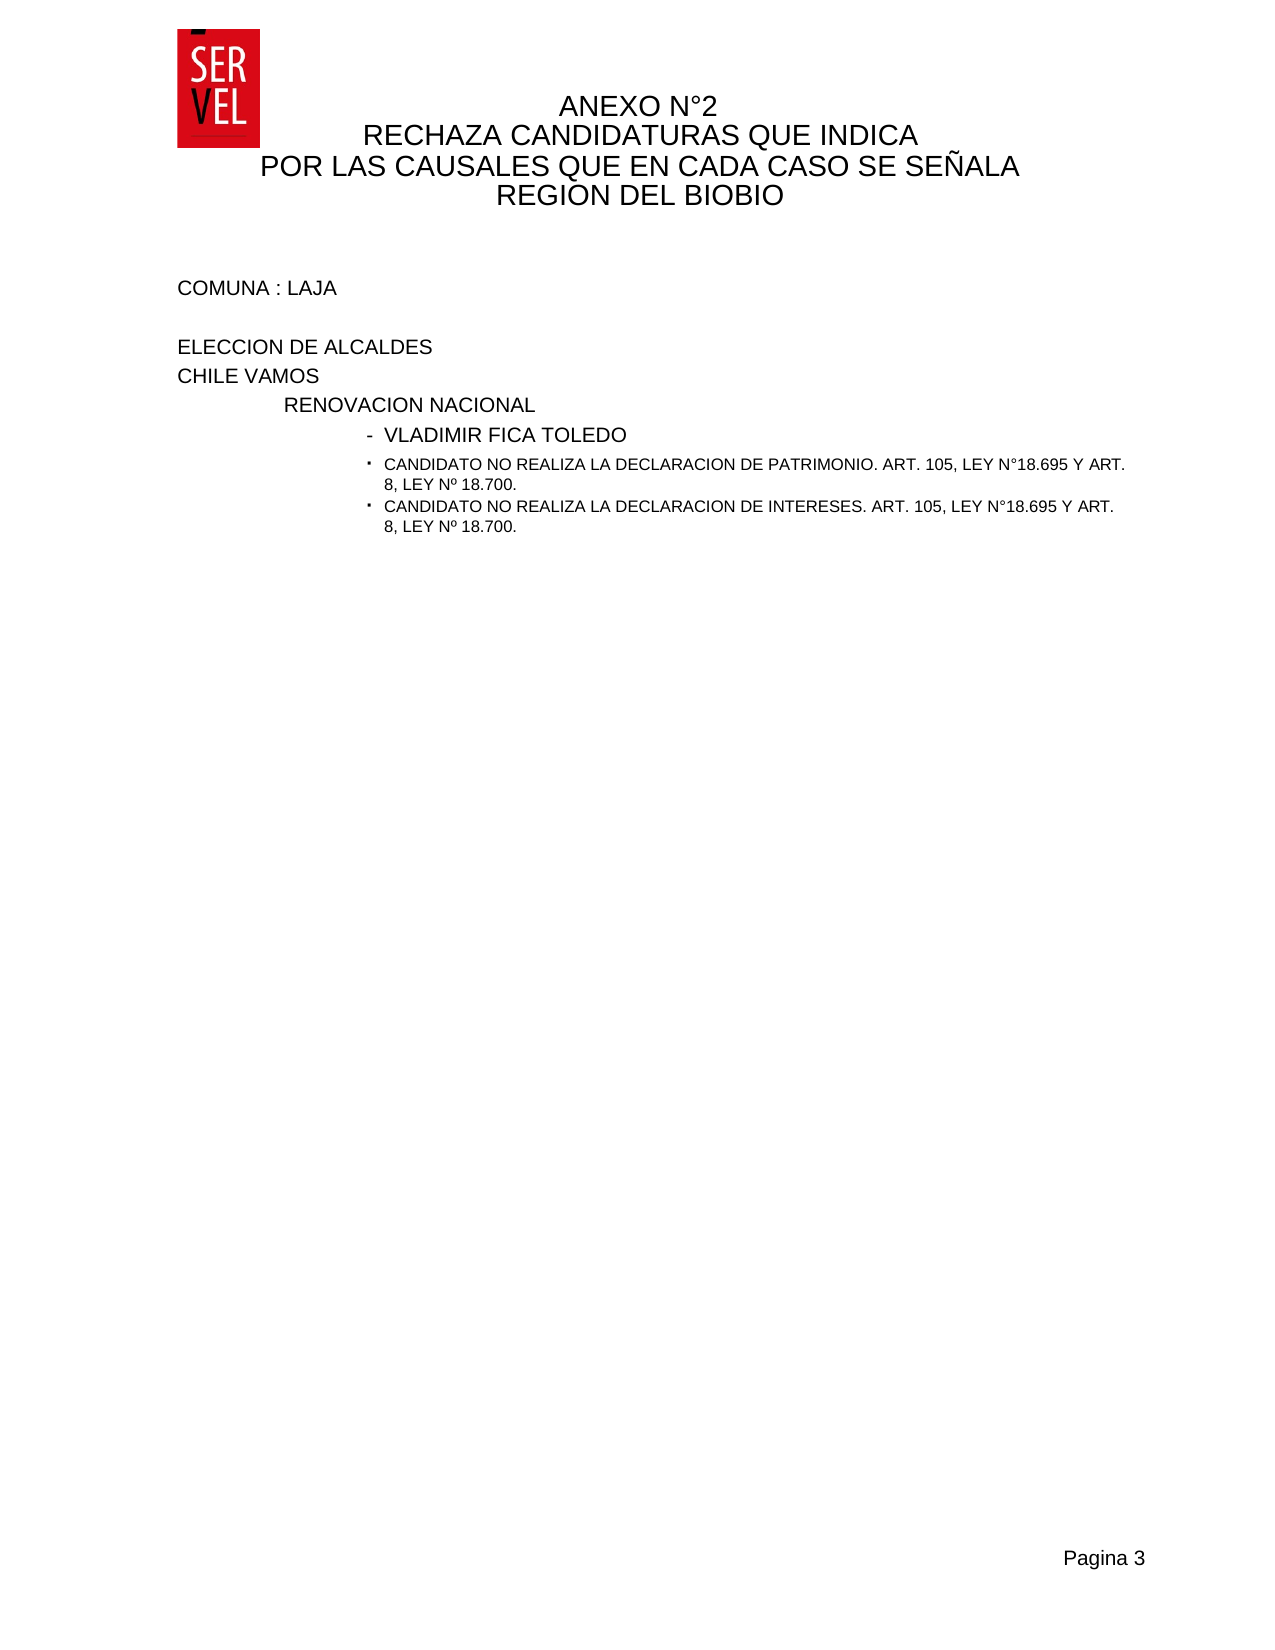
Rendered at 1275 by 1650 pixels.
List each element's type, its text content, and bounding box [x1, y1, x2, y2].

text ELECCION DE ALCALDES CHILE VAMOS [177, 334, 435, 388]
list VLADIMIR FICA TOLEDO [366, 422, 1169, 446]
picture [177, 29, 260, 148]
list CANDIDATO NO REALIZA LA DECLARACION DE PATRIMONIO. ART. 105, LEY N°18.695 Y ART. 8, LEY Nº 18.700. [366, 453, 1127, 494]
text RENOVACION NACIONAL [283, 393, 1169, 417]
list CANDIDATO NO REALIZA LA DECLARACION DE INTERESES. ART. 105, LEY N°18.695 Y ART. 8, LEY Nº 18.700. [366, 495, 1116, 536]
text COMUNA : LAJA [177, 275, 1169, 299]
